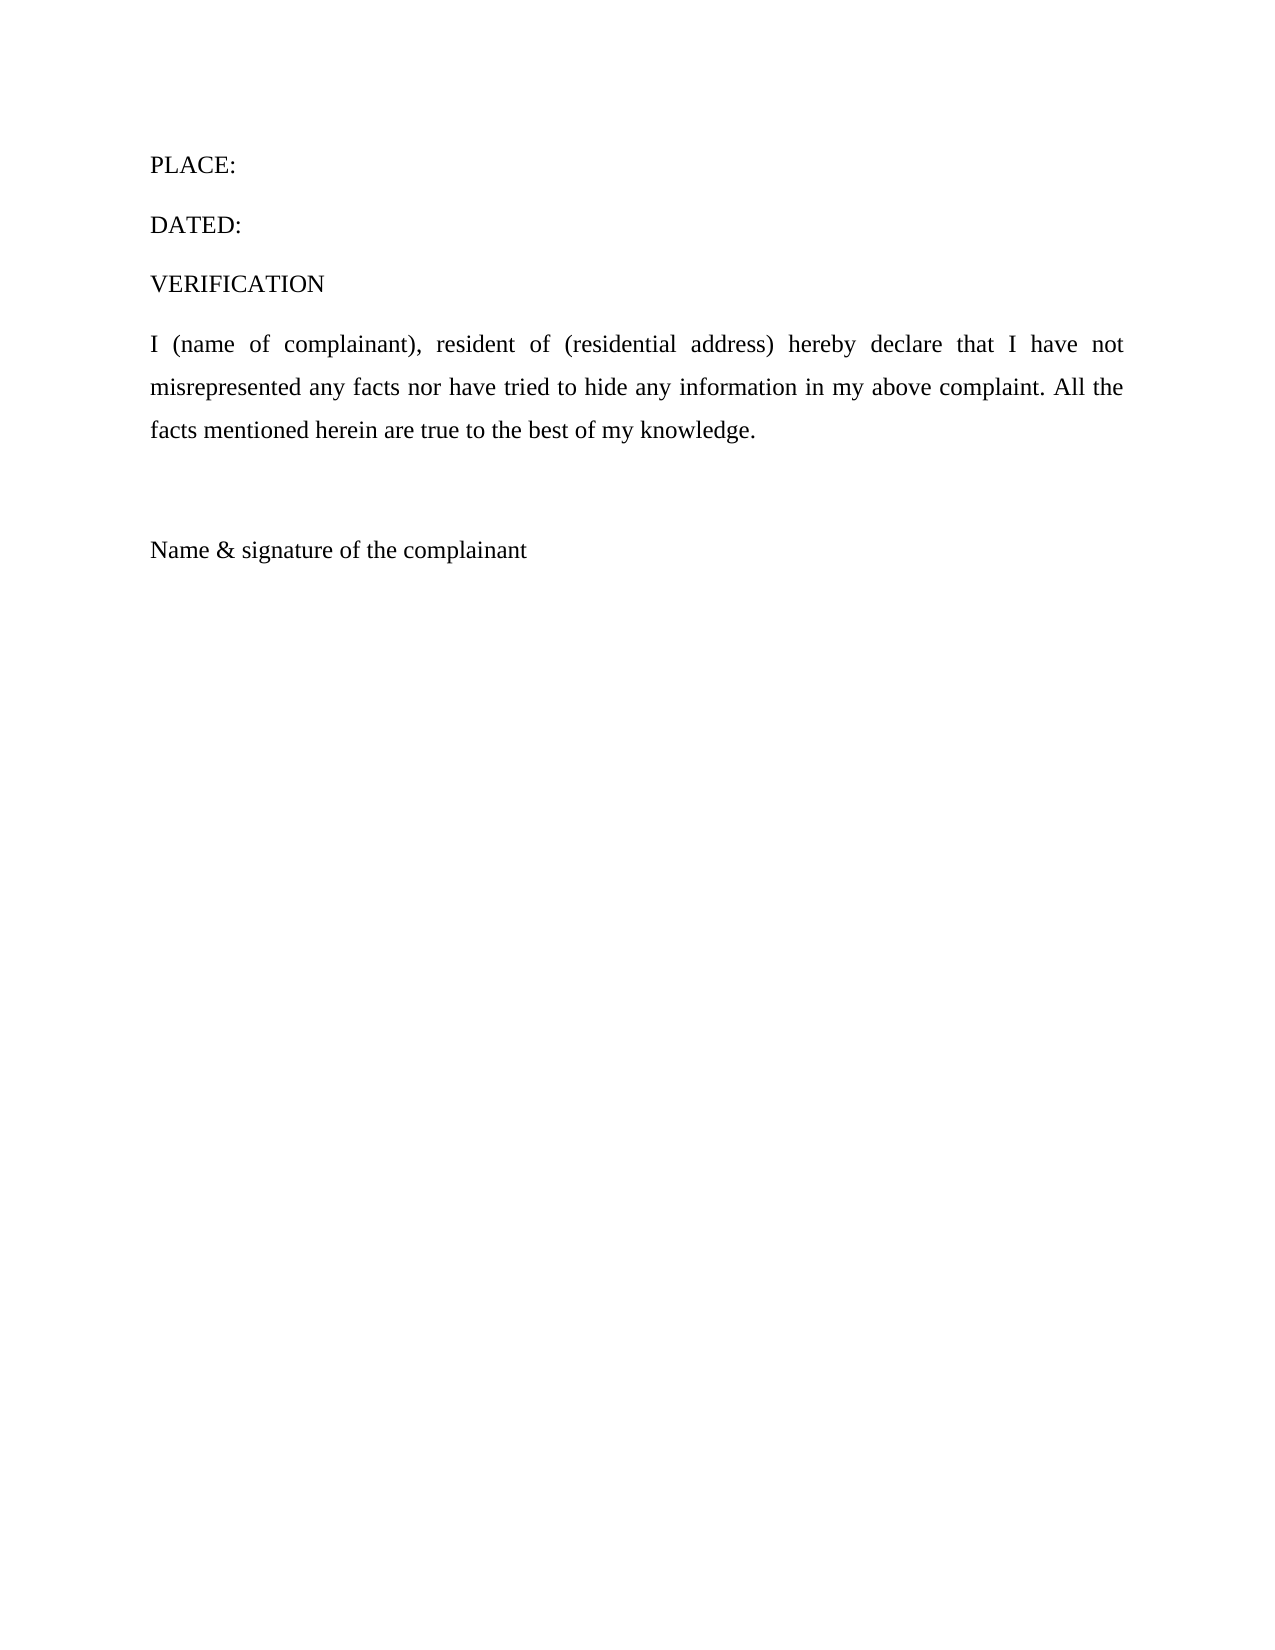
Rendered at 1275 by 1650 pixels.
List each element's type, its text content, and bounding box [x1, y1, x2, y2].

text PLACE: [150, 150, 1125, 179]
text Name & signature of the complainant [150, 535, 1125, 564]
text VERIFICATION [150, 269, 1125, 298]
text I (name of complainant), resident of (residential address) hereby declare that I have not misrepresented any facts nor have tried to hide any information in my above complaint. All the facts mentioned herein are true to the best of my knowledge. [150, 329, 1125, 444]
text DATED: [150, 210, 1125, 238]
